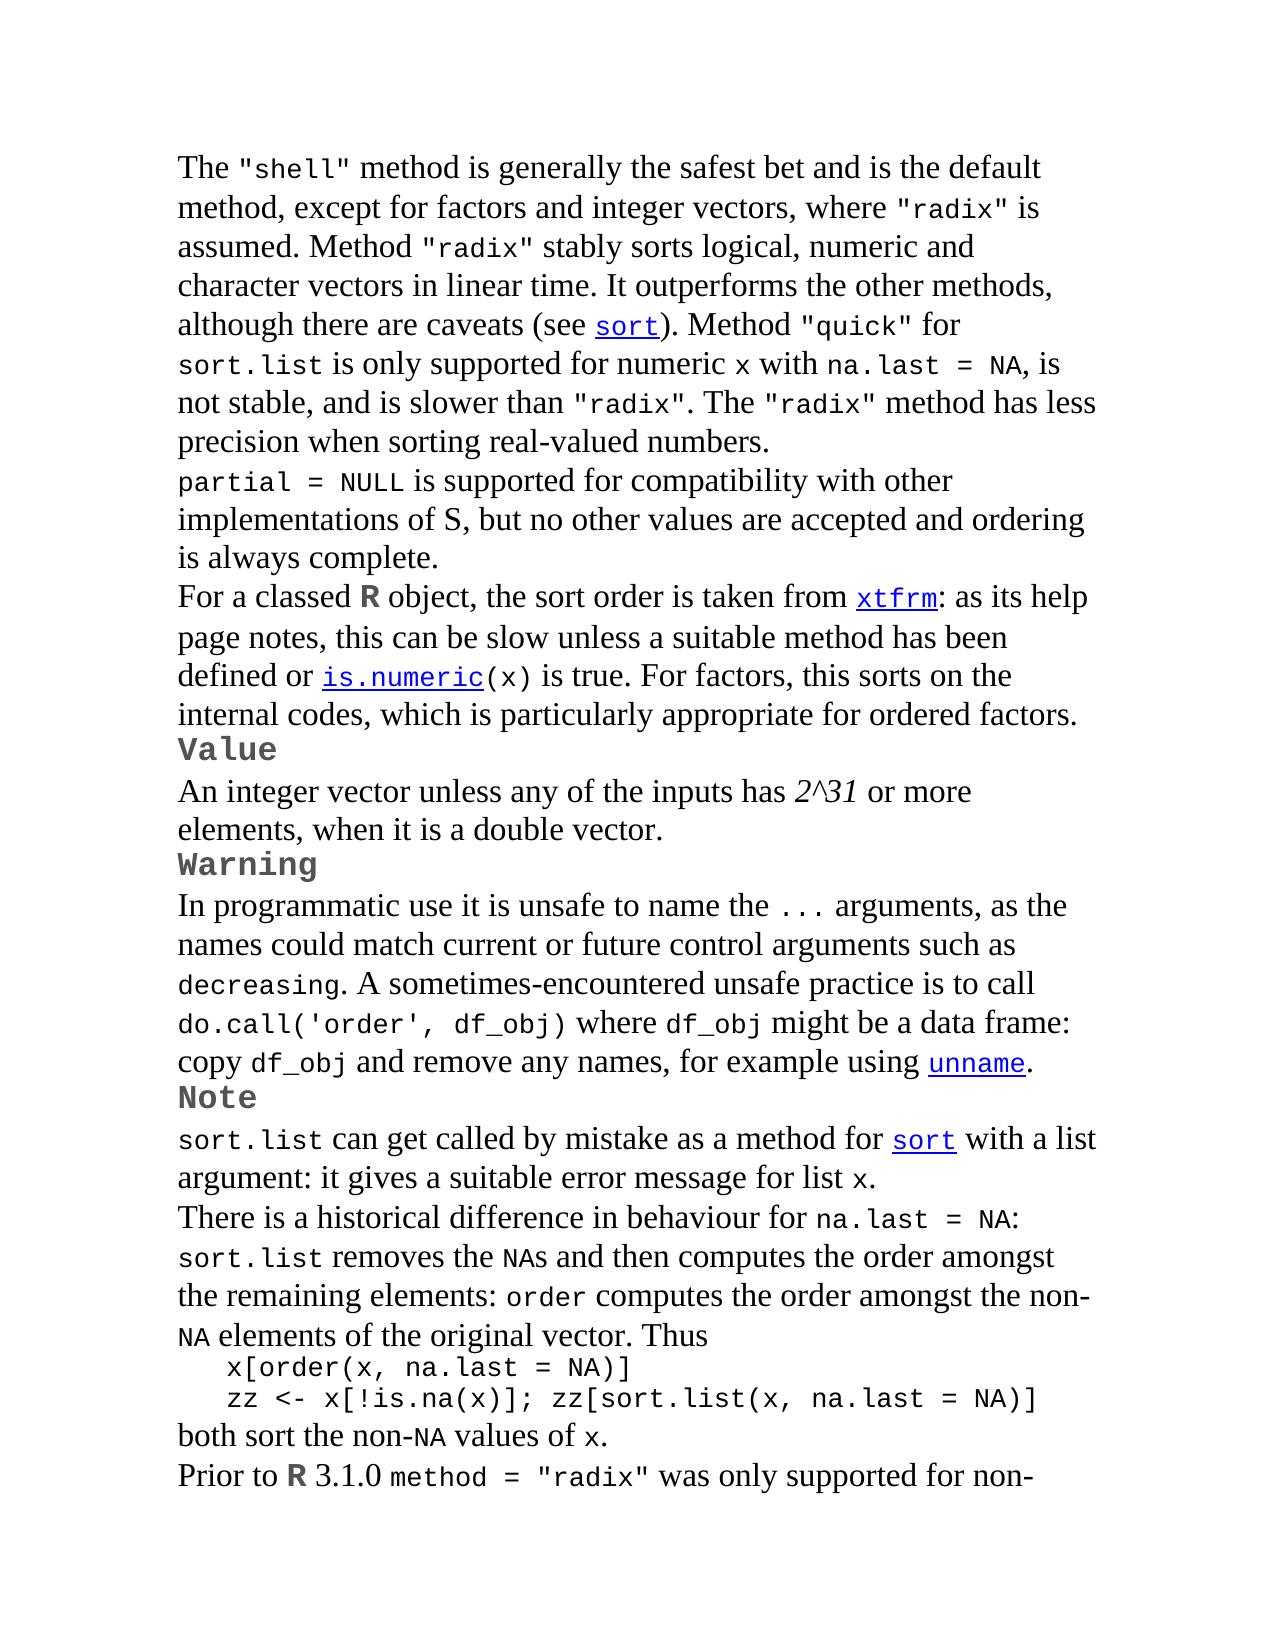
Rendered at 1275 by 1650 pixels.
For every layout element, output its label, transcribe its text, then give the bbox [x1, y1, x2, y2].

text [177, 1455, 1098, 1496]
text In programmatic use it is unsafe to name the ... arguments, as the names could match current or future control arguments such as decreasing. A sometimes-encountered unsafe practice is to call do.call('order', df_obj) where df_obj might be a data frame: copy df_obj and remove any names, for example using unname. [177, 885, 1098, 1081]
text Value [177, 733, 1098, 771]
text There is a historical difference in behaviour for na.last = NA: sort.list removes the NAs and then computes the order amongst the remaining elements: order computes the order amongst the non-NA elements of the original vector. Thus [177, 1197, 1098, 1354]
text zz <- x[!is.na(x)]; zz[sort.list(x, na.last = NA)] [177, 1385, 1098, 1416]
text Warning [177, 847, 1098, 885]
text sort.list can get called by mistake as a method for sort with a list argument: it gives a suitable error message for list x. [177, 1118, 1098, 1197]
text The "shell" method is generally the safest bet and is the default method, except for factors and integer vectors, where "radix" is assumed. Method "radix" stably sorts logical, numeric and character vectors in linear time. It outperforms the other methods, although there are caveats (see sort). Method "quick" for sort.list is only supported for numeric x with na.last = NA, is not stable, and is slower than "radix". The "radix" method has less precision when sorting real-valued numbers. [177, 148, 1098, 460]
text For a classed R object, the sort order is taken from xtfrm: as its help page notes, this can be slow unless a suitable method has been defined or is.numeric(x) is true. For factors, this sorts on the internal codes, which is particularly appropriate for ordered factors. [177, 576, 1098, 733]
text partial = NULL is supported for compatibility with other implementations of S, but no other values are accepted and ordering is always complete. [177, 460, 1098, 576]
text Note [177, 1081, 1098, 1118]
text x[order(x, na.last = NA)] [177, 1354, 1098, 1385]
text both sort the non-NA values of x. [177, 1416, 1098, 1455]
text An integer vector unless any of the inputs has 2^31 or more elements, when it is a double vector. [177, 771, 1098, 847]
